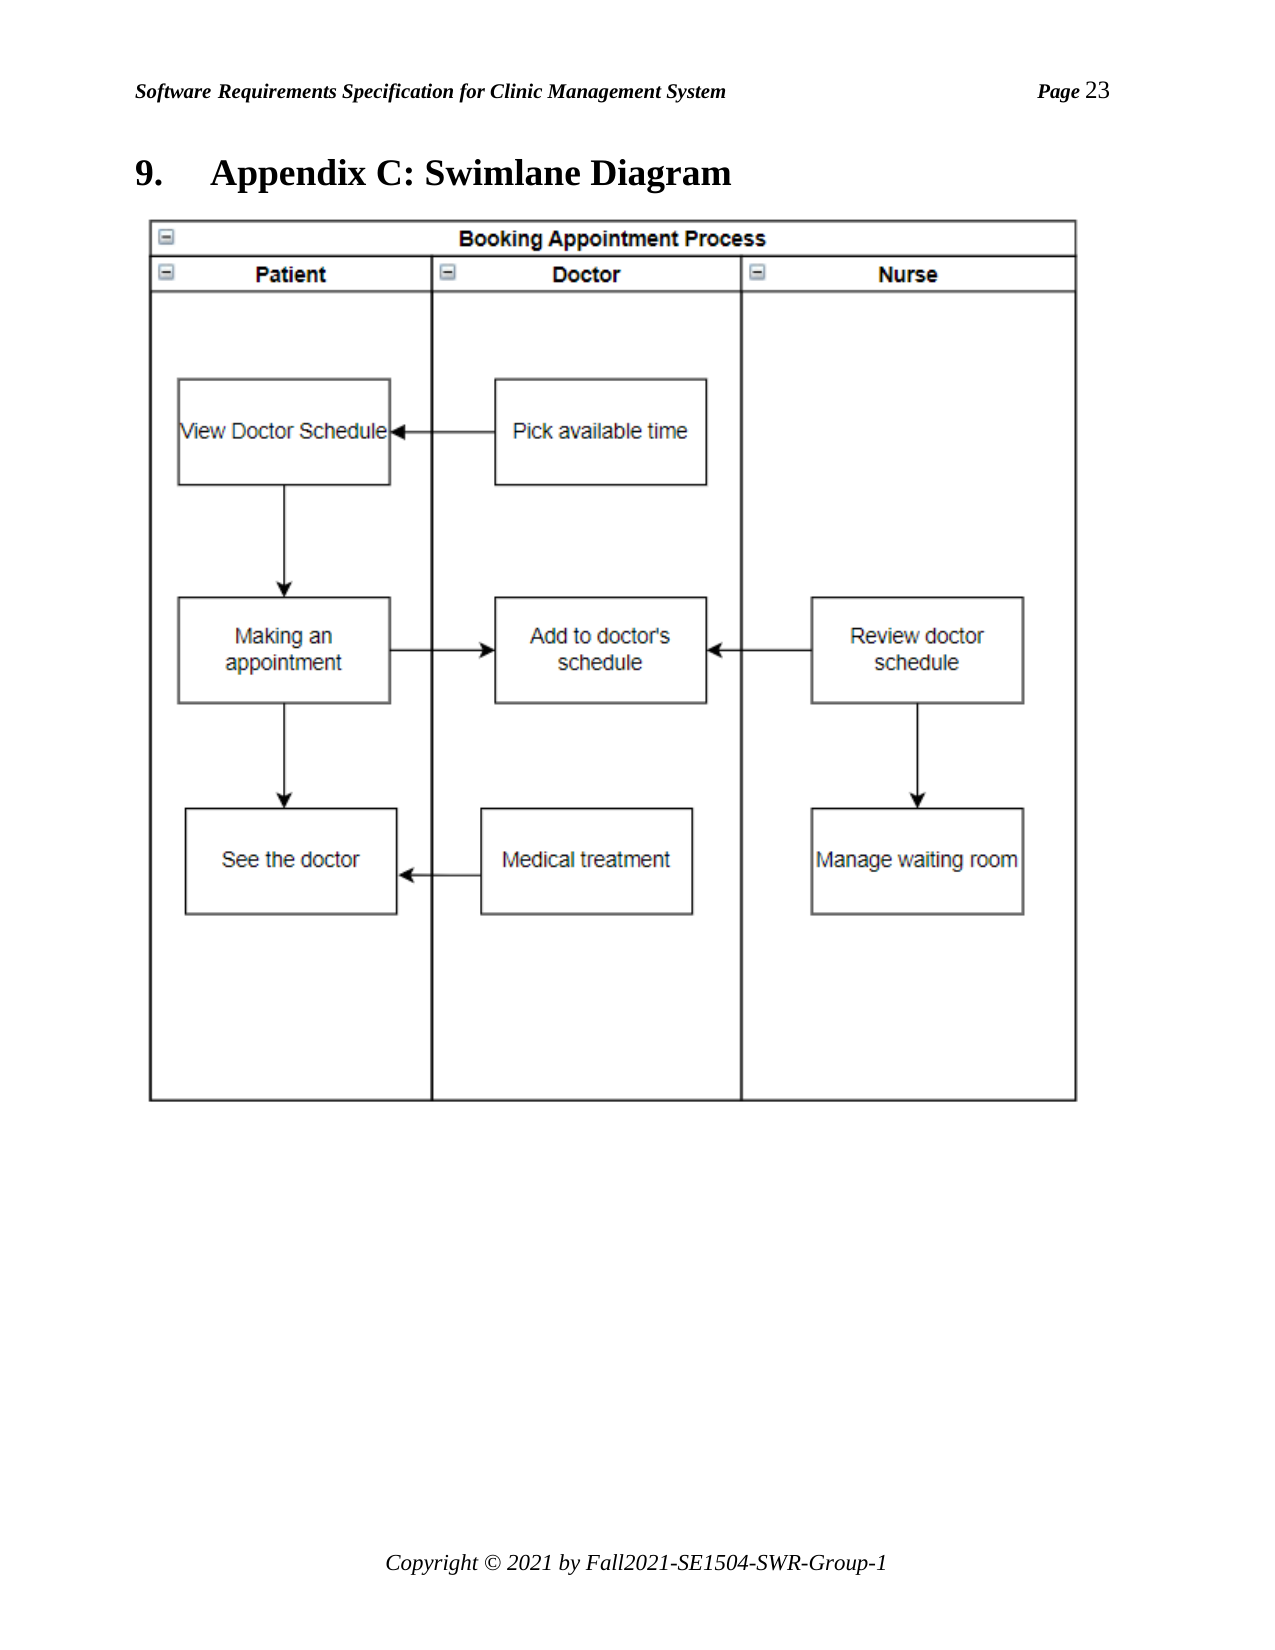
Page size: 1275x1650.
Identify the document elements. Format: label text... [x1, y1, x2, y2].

picture [135, 209, 1092, 1116]
subtitle Appendix C: Swimlane Diagram [135, 150, 1140, 193]
